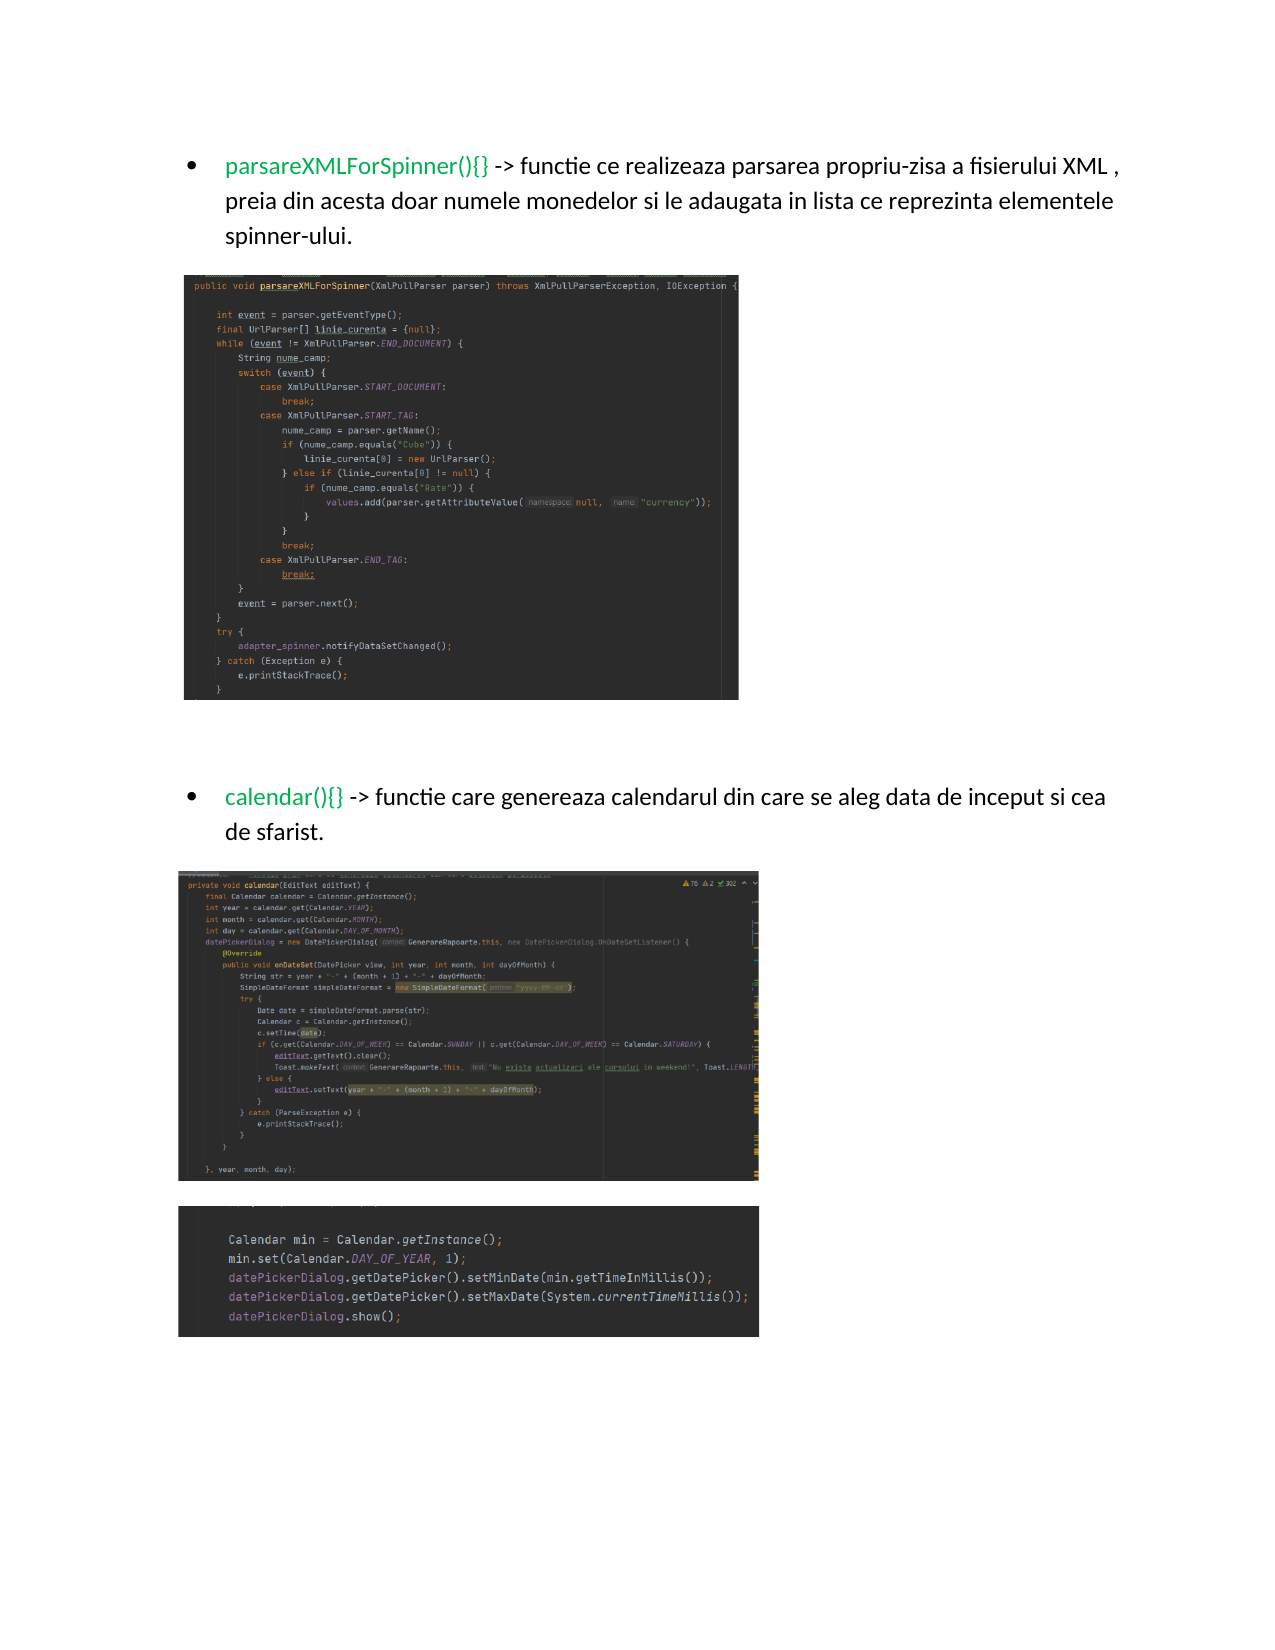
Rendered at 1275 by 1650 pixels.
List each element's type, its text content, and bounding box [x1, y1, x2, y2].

picture [178, 1206, 760, 1337]
list parsareXMLForSpinner(){} -> functie ce realizeaza parsarea propriu-zisa a fisierului XML , preia din acesta doar numele monedelor si le adaugata in lista ce reprezinta elementele spinner-ului. [187, 150, 1125, 251]
list calendar(){} -> functie care genereaza calendarul din care se aleg data de inceput si cea de sfarist. [187, 781, 1125, 847]
picture [183, 275, 739, 700]
picture [178, 871, 759, 1181]
